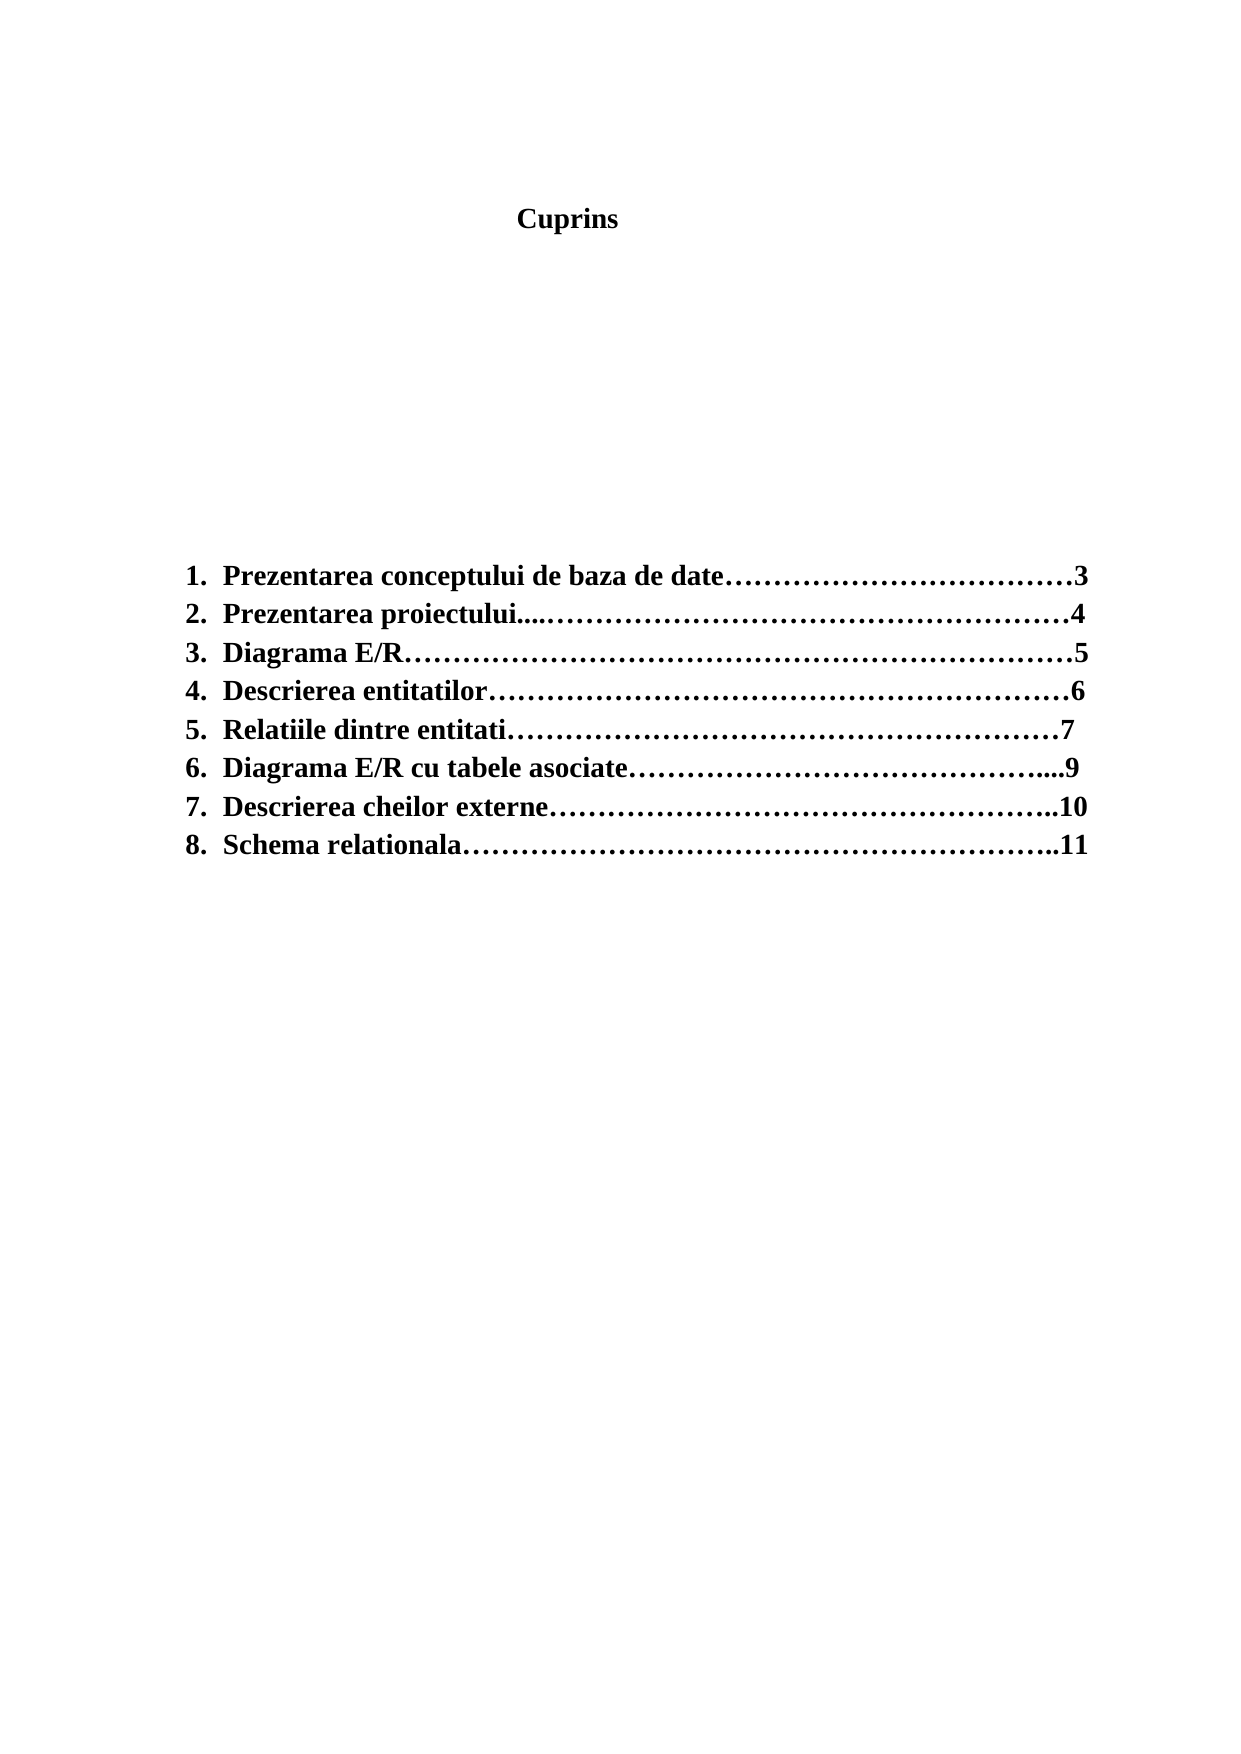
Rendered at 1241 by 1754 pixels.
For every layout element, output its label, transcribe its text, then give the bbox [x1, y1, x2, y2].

text Cuprins [334, 201, 1093, 235]
list Diagrama E/R cu tabele asociate……………………………………....9 [185, 750, 1093, 784]
list Descrierea entitatilor……………………………………………………6 [185, 673, 1093, 707]
list Prezentarea proiectului....………………………………………………4 [185, 596, 1093, 630]
list Prezentarea conceptului de baza de date………………………………3 [185, 558, 1093, 591]
list Diagrama E/R……………………………………………………………5 [185, 635, 1093, 668]
list Descrierea cheilor externe……………………………………………..10 [185, 789, 1093, 822]
list Schema relationala……………………………………………………..11 [185, 827, 1093, 861]
list Relatiile dintre entitati…………………………………………………7 [185, 712, 1093, 745]
